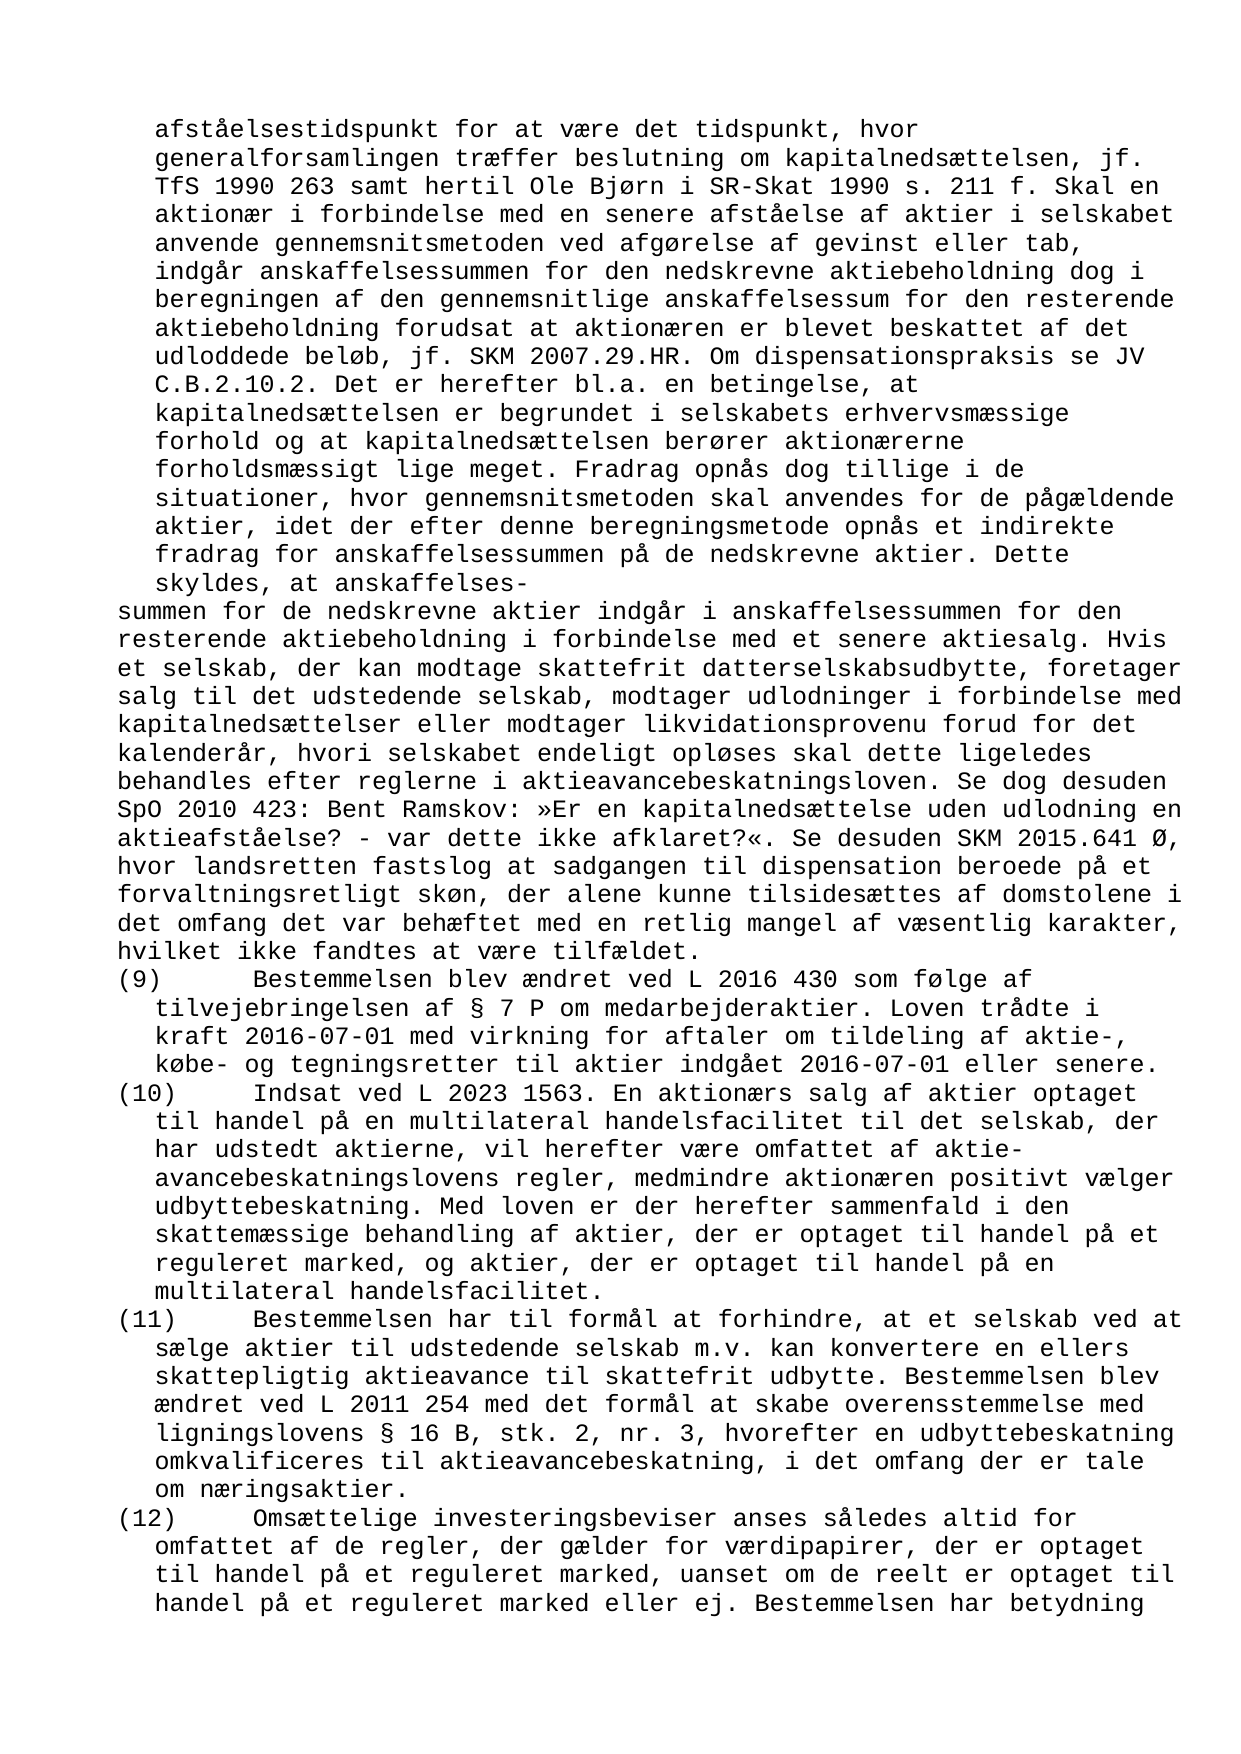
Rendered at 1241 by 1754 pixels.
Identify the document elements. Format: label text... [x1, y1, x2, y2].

text summen for de nedskrevne aktier indgår i anskaffelsessummen for den resterende aktiebeholdning i forbindelse med et senere aktiesalg. Hvis et selskab, der kan modtage skattefrit datterselskabsudbytte, foretager salg til det udstedende selskab, modtager udlodninger i forbindelse med kapitalnedsættelser eller modtager likvidationsprovenu forud for det kalenderår, hvori selskabet endeligt opløses skal dette ligeledes behandles efter reglerne i aktieavancebeskatningsloven. Se dog desuden SpO 2010 423: Bent Ramskov: »Er en kapitalnedsættelse uden udlodning en aktieafståelse? - var dette ikke afklaret?«. Se desuden SKM 2015.641 Ø, hvor landsretten fastslog at sadgangen til dispensation beroede på et forvaltningsretligt skøn, der alene kunne tilsidesættes af domstolene i det omfang det var behæftet med en retlig mangel af væsentlig karakter, hvilket ikke fandtes at være tilfældet. [117, 599, 1186, 967]
text (11) Bestemmelsen har til formål at forhindre, at et selskab ved at sælge aktier til udstedende selskab m.v. kan konvertere en ellers skattepligtig aktieavance til skattefrit udbytte. Bestemmelsen blev ændret ved L 2011 254 med det formål at skabe overensstemmelse med ligningslovens § 16 B, stk. 2, nr. 3, hvorefter en udbyttebeskatning omkvalificeres til aktieavancebeskatning, i det omfang der er tale om næringsaktier. [117, 1307, 1186, 1505]
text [117, 1505, 1186, 1619]
text (9) Bestemmelsen blev ændret ved L 2016 430 som følge af tilvejebringelsen af § 7 P om medarbejderaktier. Loven trådte i kraft 2016-07-01 med virkning for aftaler om tildeling af aktie-, købe- og tegningsretter til aktier indgået 2016-07-01 eller senere. [117, 967, 1186, 1080]
text (10) Indsat ved L 2023 1563. En aktionærs salg af aktier optaget til handel på en multilateral handelsfacilitet til det selskab, der har udstedt aktierne, vil herefter være omfattet af aktie- avancebeskatningslovens regler, medmindre aktionæren positivt vælger udbyttebeskatning. Med loven er der herefter sammenfald i den skattemæssige behandling af aktier, der er optaget til handel på et reguleret marked, og aktier, der er optaget til handel på en multilateral handelsfacilitet. [117, 1080, 1186, 1307]
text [117, 117, 1186, 599]
